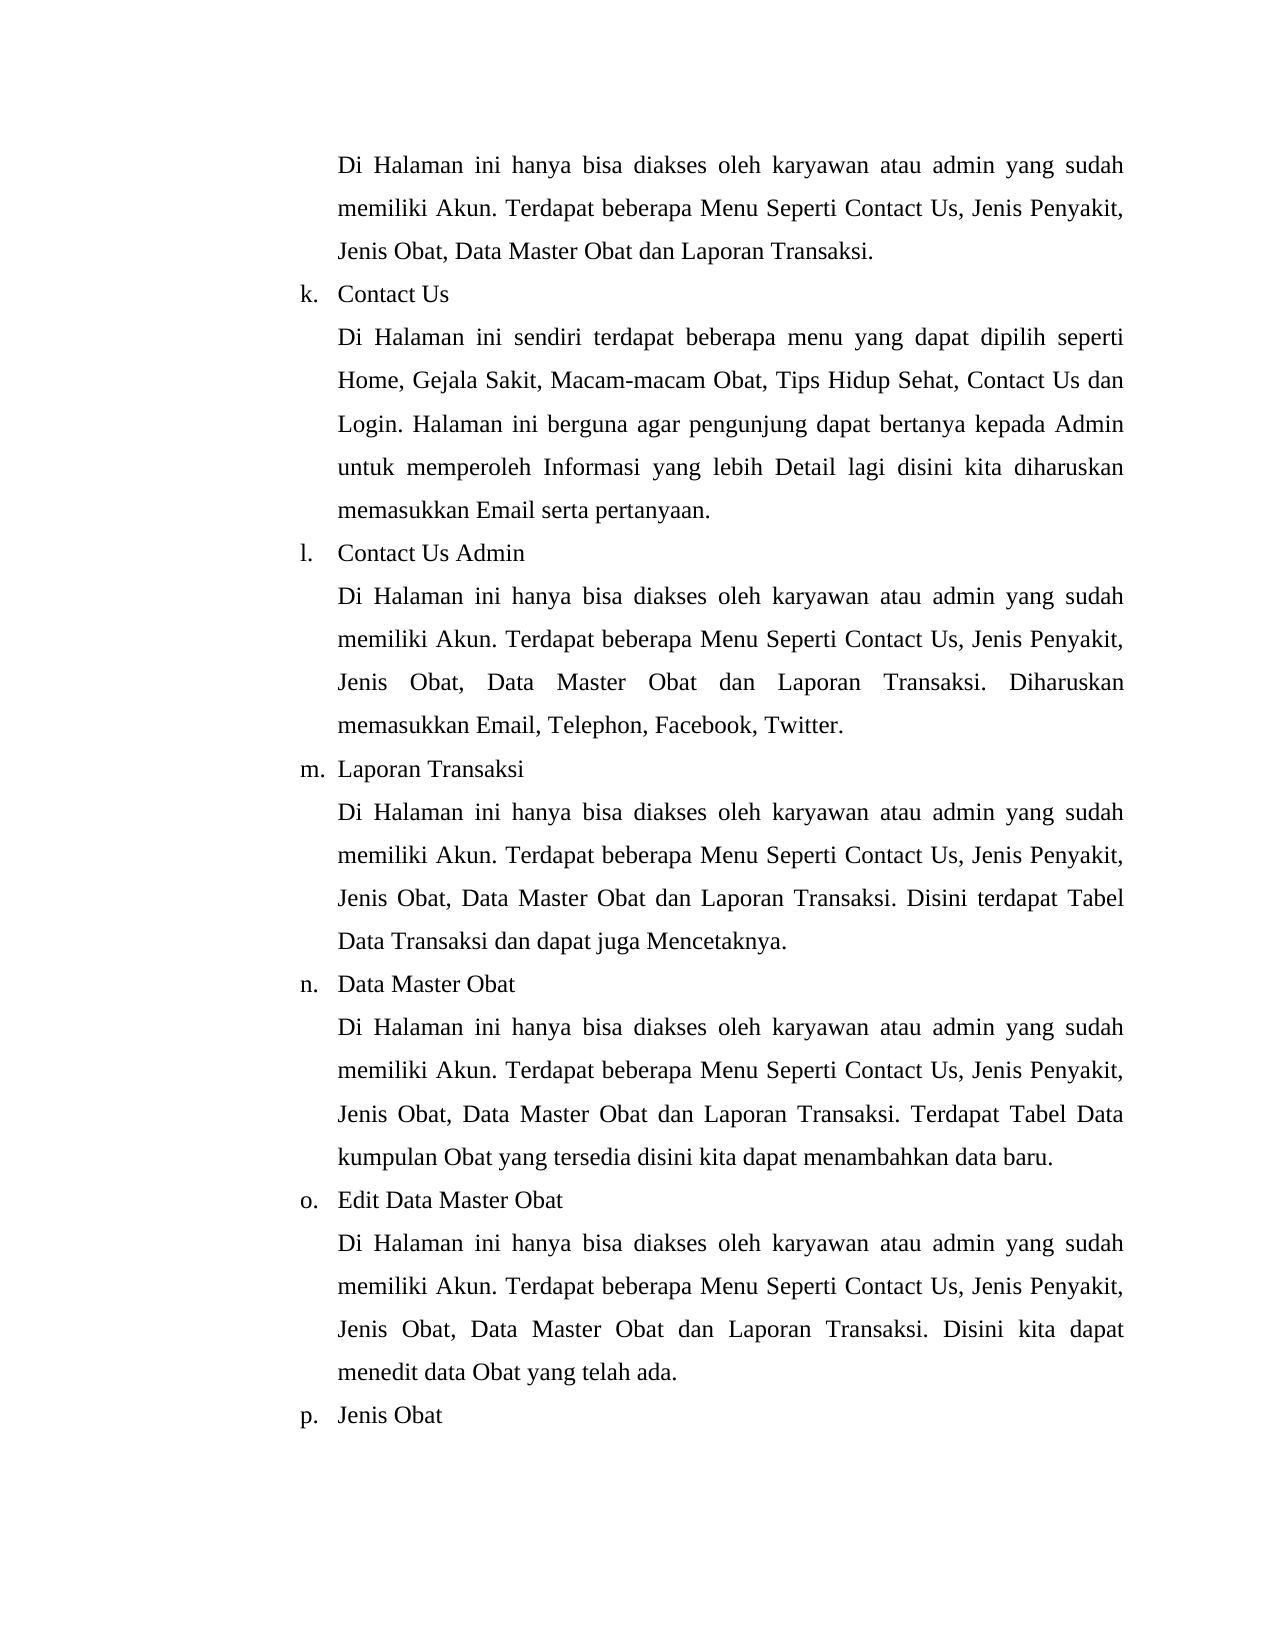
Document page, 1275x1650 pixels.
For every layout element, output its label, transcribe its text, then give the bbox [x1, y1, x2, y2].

list Contact Us [300, 279, 1125, 308]
list Di Halaman ini hanya bisa diakses oleh karyawan atau admin yang sudah memiliki Akun. Terdapat beberapa Menu Seperti Contact Us, Jenis Penyakit, Jenis Obat, Data Master Obat dan Laporan Transaksi. Terdapat Tabel Data kumpulan Obat yang tersedia disini kita dapat menambahkan data baru. [337, 1012, 1125, 1171]
list Di Halaman ini hanya bisa diakses oleh karyawan atau admin yang sudah memiliki Akun. Terdapat beberapa Menu Seperti Contact Us, Jenis Penyakit, Jenis Obat, Data Master Obat dan Laporan Transaksi. Disini kita dapat menedit data Obat yang telah ada. [337, 1228, 1125, 1386]
list Laporan Transaksi [300, 754, 1125, 782]
list Di Halaman ini hanya bisa diakses oleh karyawan atau admin yang sudah memiliki Akun. Terdapat beberapa Menu Seperti Contact Us, Jenis Penyakit, Jenis Obat, Data Master Obat dan Laporan Transaksi. Diharuskan memasukkan Email, Telephon, Facebook, Twitter. [337, 581, 1125, 739]
list Di Halaman ini hanya bisa diakses oleh karyawan atau admin yang sudah memiliki Akun. Terdapat beberapa Menu Seperti Contact Us, Jenis Penyakit, Jenis Obat, Data Master Obat dan Laporan Transaksi. Disini terdapat Tabel Data Transaksi dan dapat juga Mencetaknya. [337, 797, 1125, 955]
list Edit Data Master Obat [300, 1185, 1125, 1214]
list Data Master Obat [300, 969, 1125, 998]
list Di Halaman ini hanya bisa diakses oleh karyawan atau admin yang sudah memiliki Akun. Terdapat beberapa Menu Seperti Contact Us, Jenis Penyakit, Jenis Obat, Data Master Obat dan Laporan Transaksi. [337, 150, 1125, 265]
list Jenis Obat [300, 1401, 1125, 1429]
list Contact Us Admin [300, 538, 1125, 567]
list Di Halaman ini sendiri terdapat beberapa menu yang dapat dipilih seperti Home, Gejala Sakit, Macam-macam Obat, Tips Hidup Sehat, Contact Us dan Login. Halaman ini berguna agar pengunjung dapat bertanya kepada Admin untuk memperoleh Informasi yang lebih Detail lagi disini kita diharuskan memasukkan Email serta pertanyaan. [337, 322, 1125, 524]
